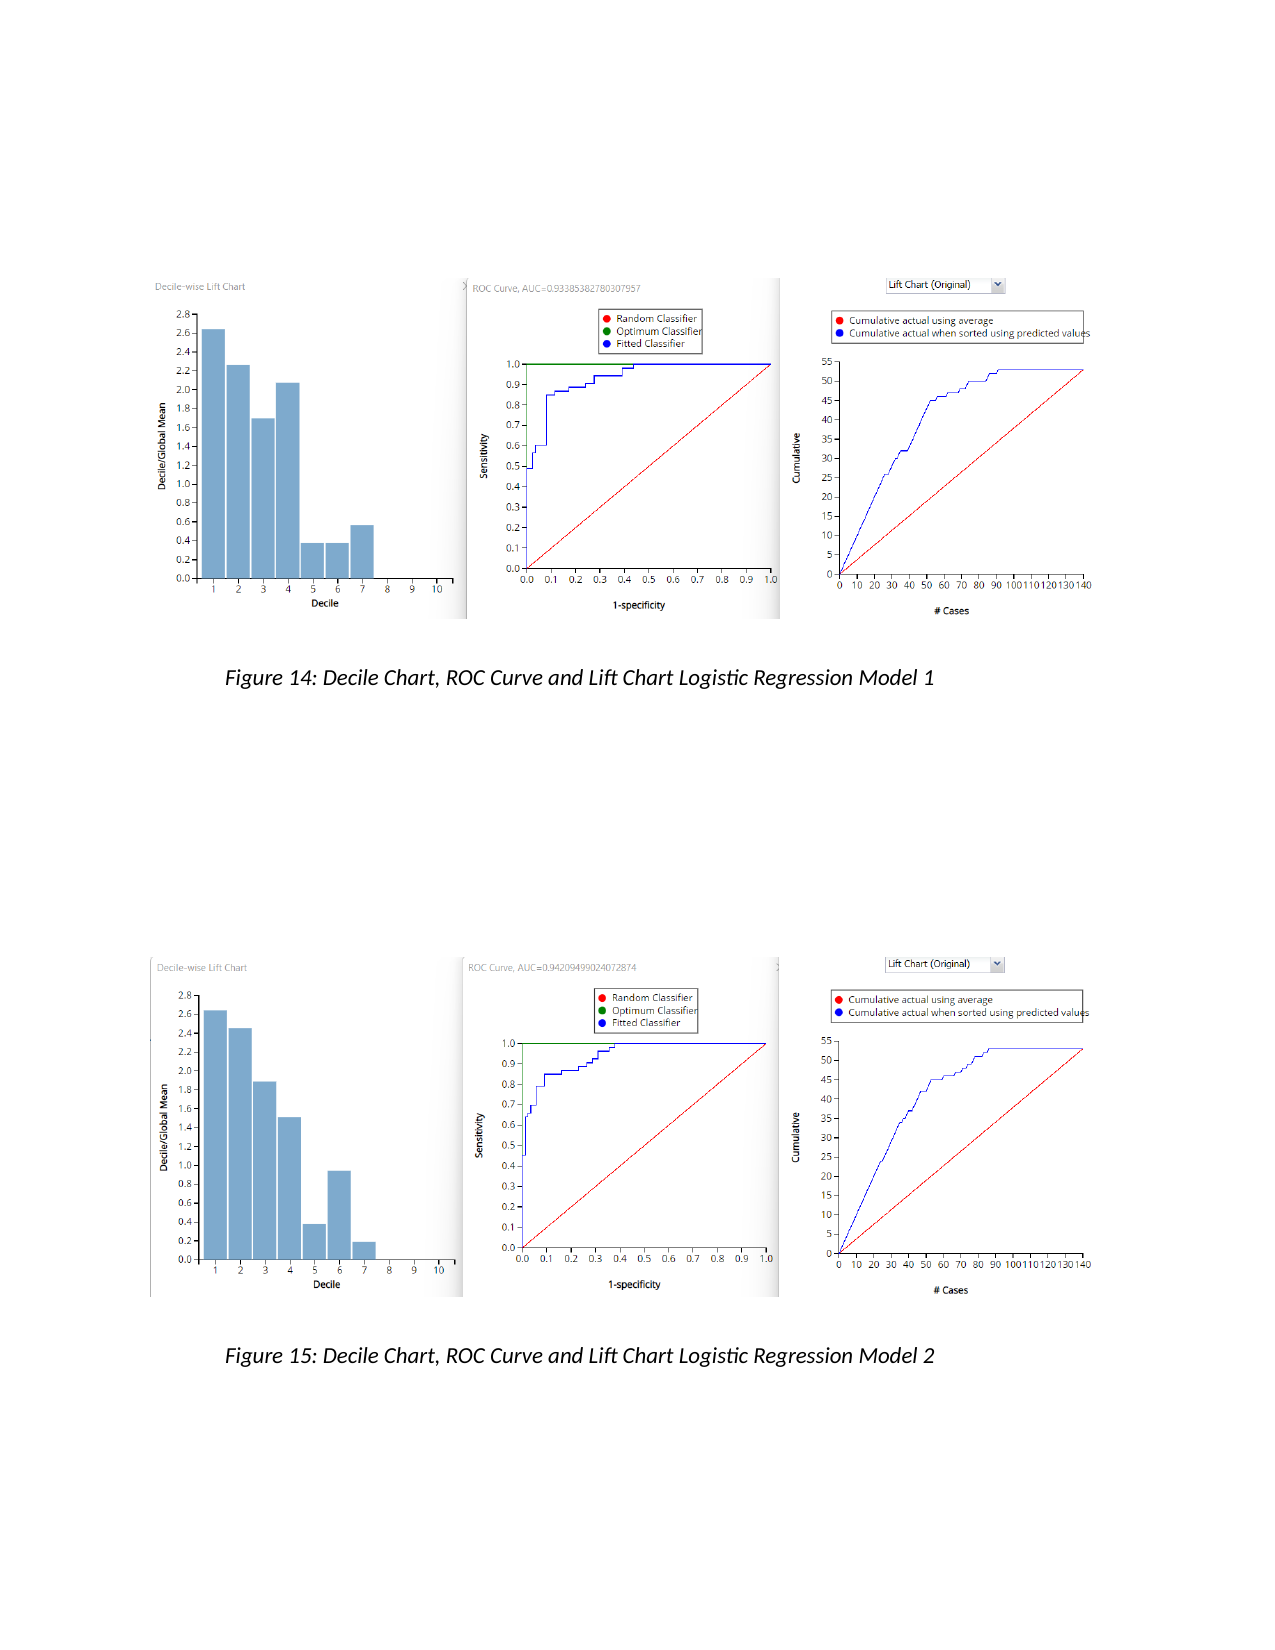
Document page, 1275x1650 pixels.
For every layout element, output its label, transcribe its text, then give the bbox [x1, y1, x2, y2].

picture [150, 957, 1108, 1297]
picture [150, 278, 1110, 619]
text Figure 15: Decile Chart, ROC Curve and Lift Chart Logistic Regression Model 2 [150, 1341, 1125, 1369]
text Figure 14: Decile Chart, ROC Curve and Lift Chart Logistic Regression Model 1 [150, 663, 1125, 691]
